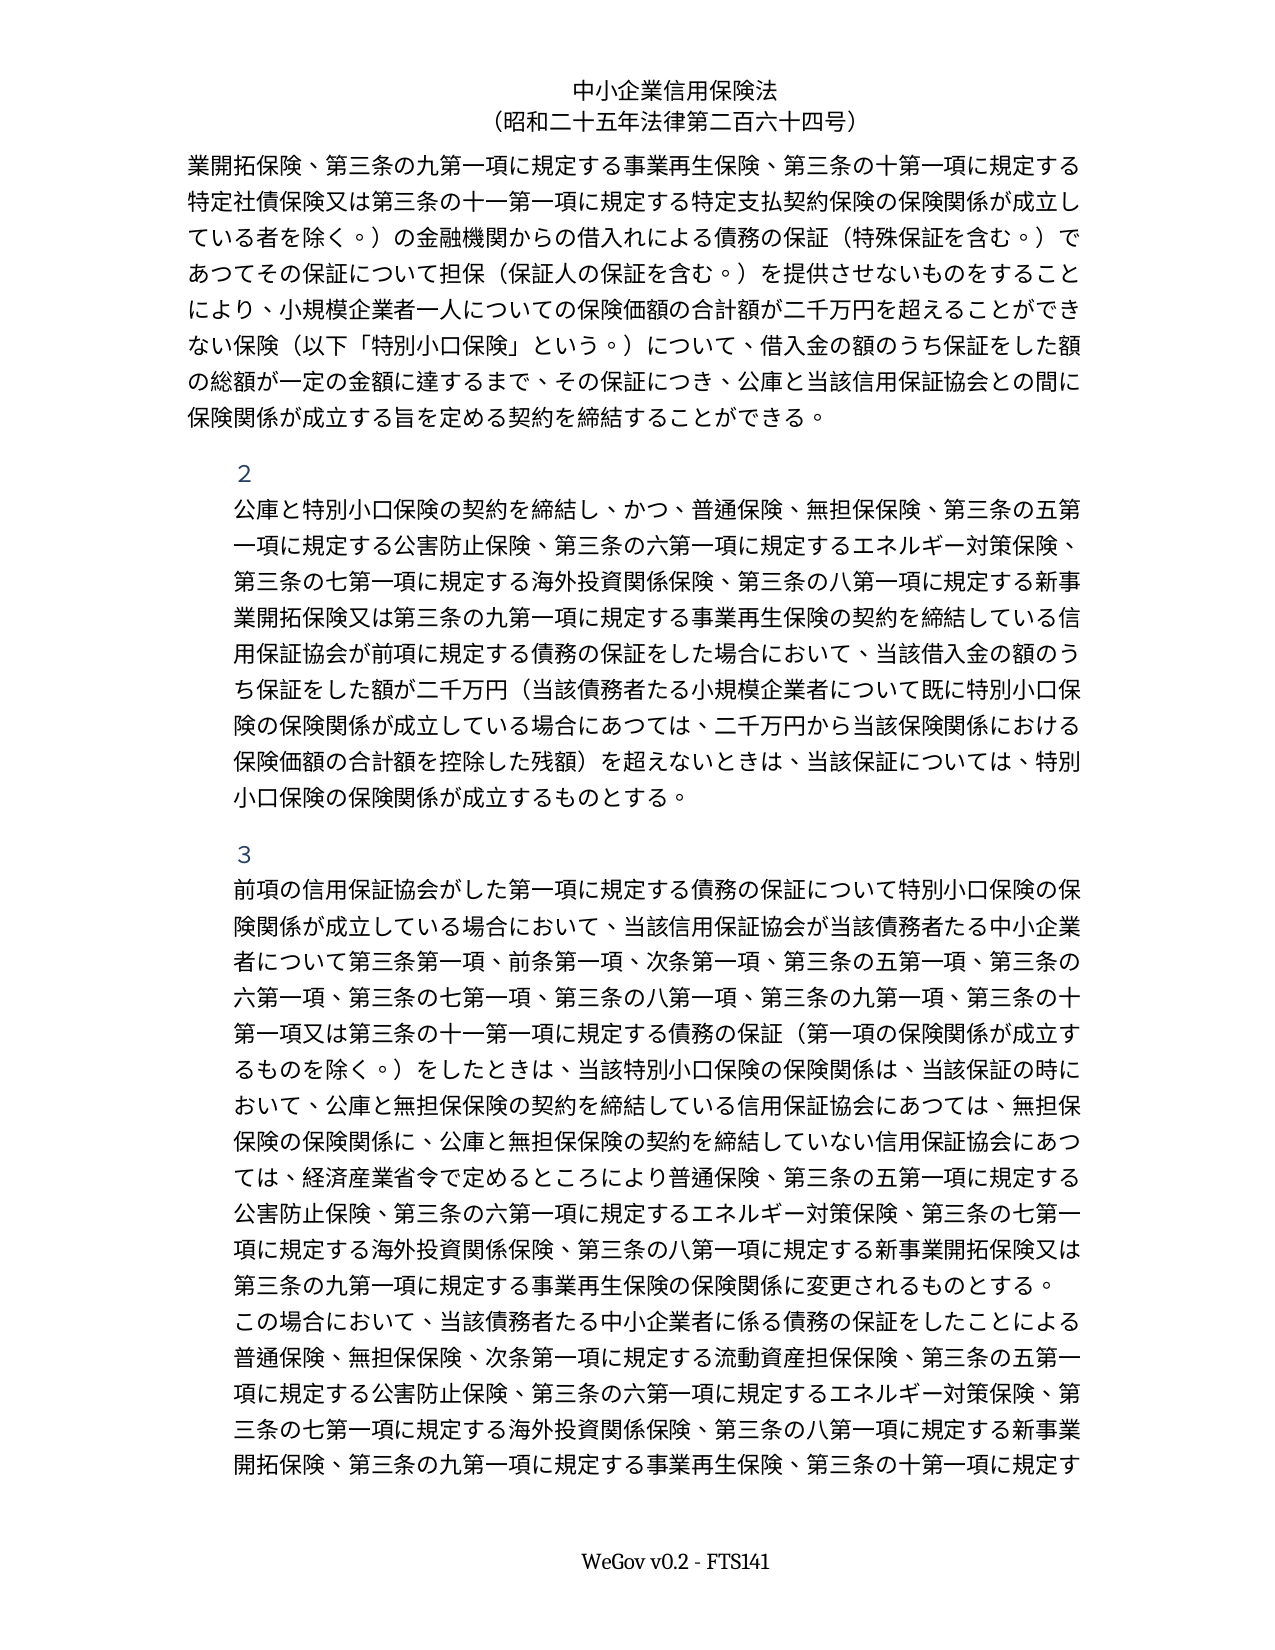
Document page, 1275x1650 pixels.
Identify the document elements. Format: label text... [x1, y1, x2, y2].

text 公庫と特別小口保険の契約を締結し、かつ、普通保険、無担保保険、第三条の五第一項に規定する公害防止保険、第三条の六第一項に規定するエネルギー対策保険、第三条の七第一項に規定する海外投資関係保険、第三条の八第一項に規定する新事業開拓保険又は第三条の九第一項に規定する事業再生保険の契約を締結している信用保証協会が前項に規定する債務の保証をした場合において、当該借入金の額のうち保証をした額が二千万円（当該債務者たる小規模企業者について既に特別小口保険の保険関係が成立している場合にあつては、二千万円から当該保険関係における保険価額の合計額を控除した残額）を超えないときは、当該保証については、特別小口保険の保険関係が成立するものとする。 [233, 494, 1087, 813]
subtitle ２ [233, 458, 1087, 489]
subtitle ３ [233, 838, 1087, 870]
